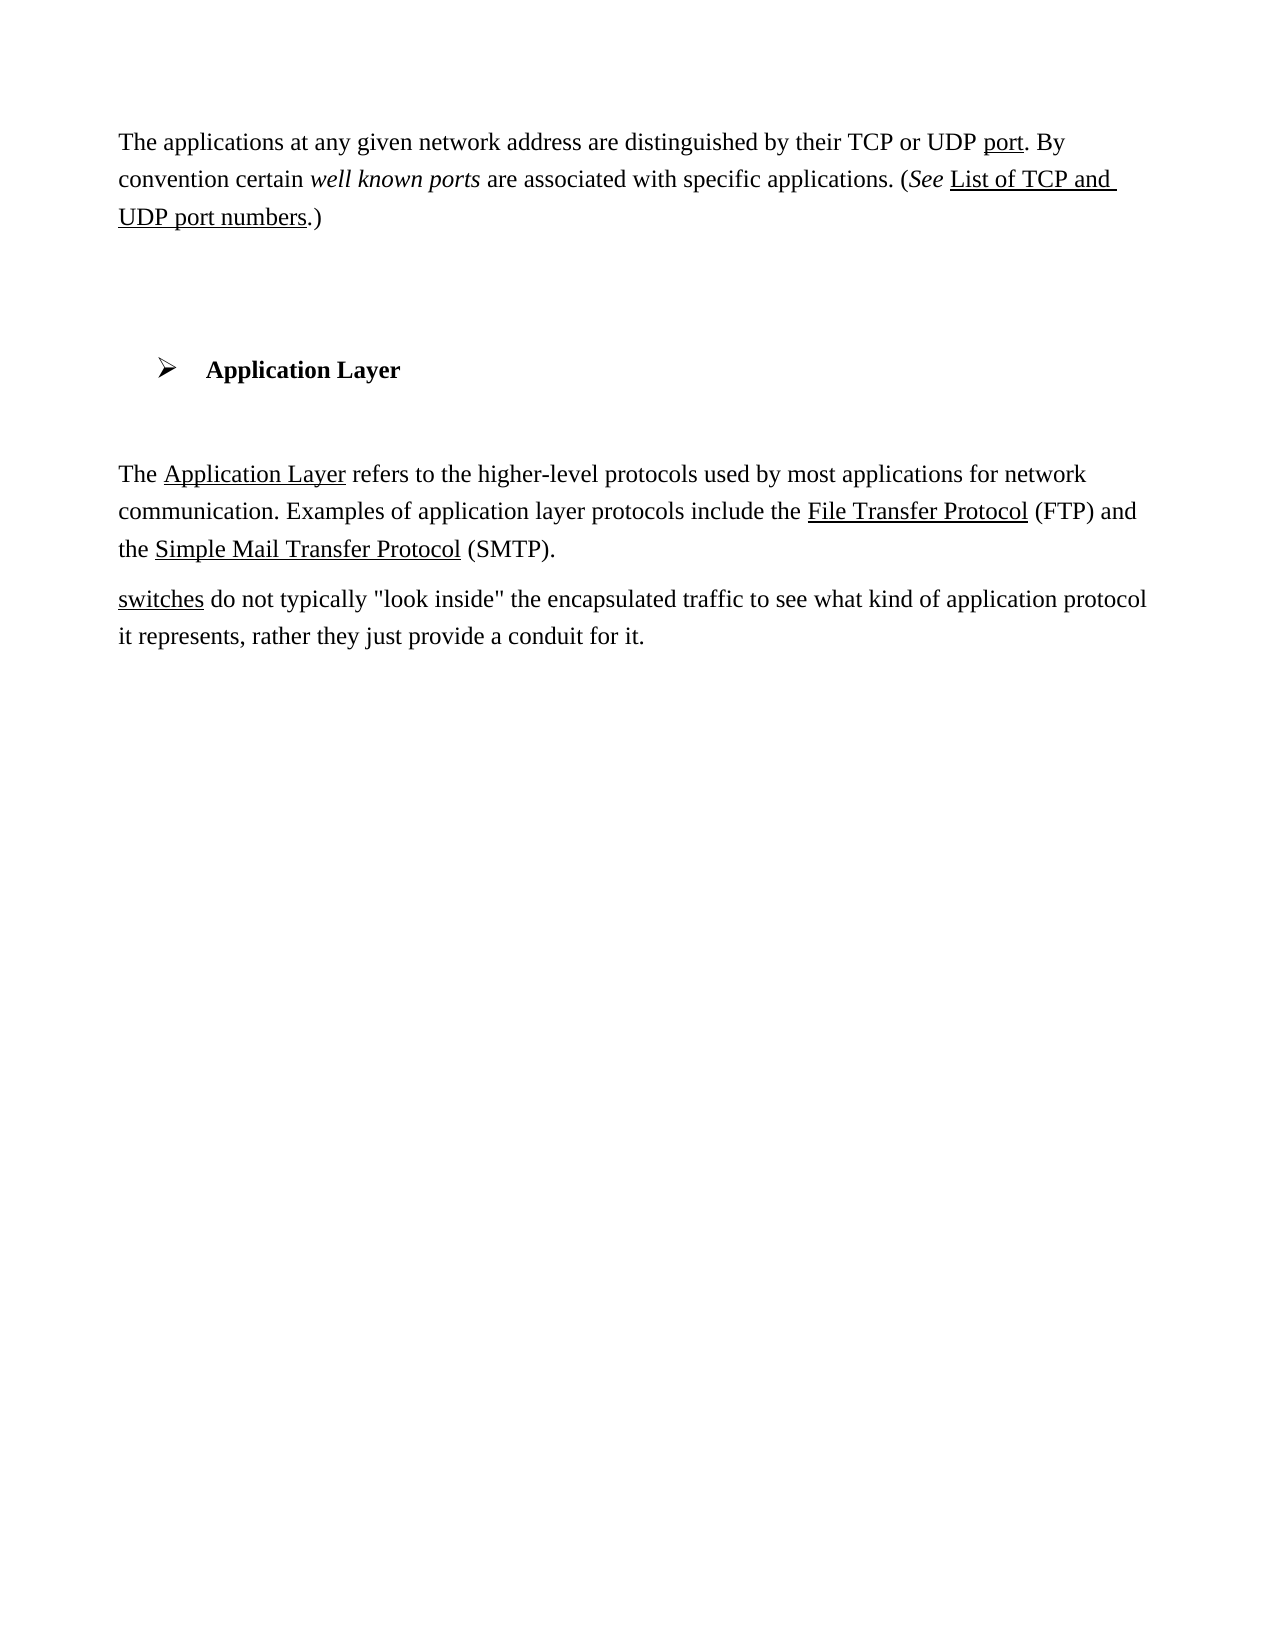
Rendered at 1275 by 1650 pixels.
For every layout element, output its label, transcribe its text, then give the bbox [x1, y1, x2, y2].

text The Application Layer refers to the higher-level protocols used by most applications for network communication. Examples of application layer protocols include the File Transfer Protocol (FTP) and the Simple Mail Transfer Protocol (SMTP). [118, 450, 1157, 562]
subtitle Application Layer [156, 356, 1157, 385]
text The applications at any given network address are distinguished by their TCP or UDP port. By convention certain well known ports are associated with specific applications. (See List of TCP and UDP port numbers.) [118, 118, 1157, 231]
text switches do not typically "look inside" the encapsulated traffic to see what kind of application protocol it represents, rather they just provide a conduit for it. [118, 575, 1157, 650]
